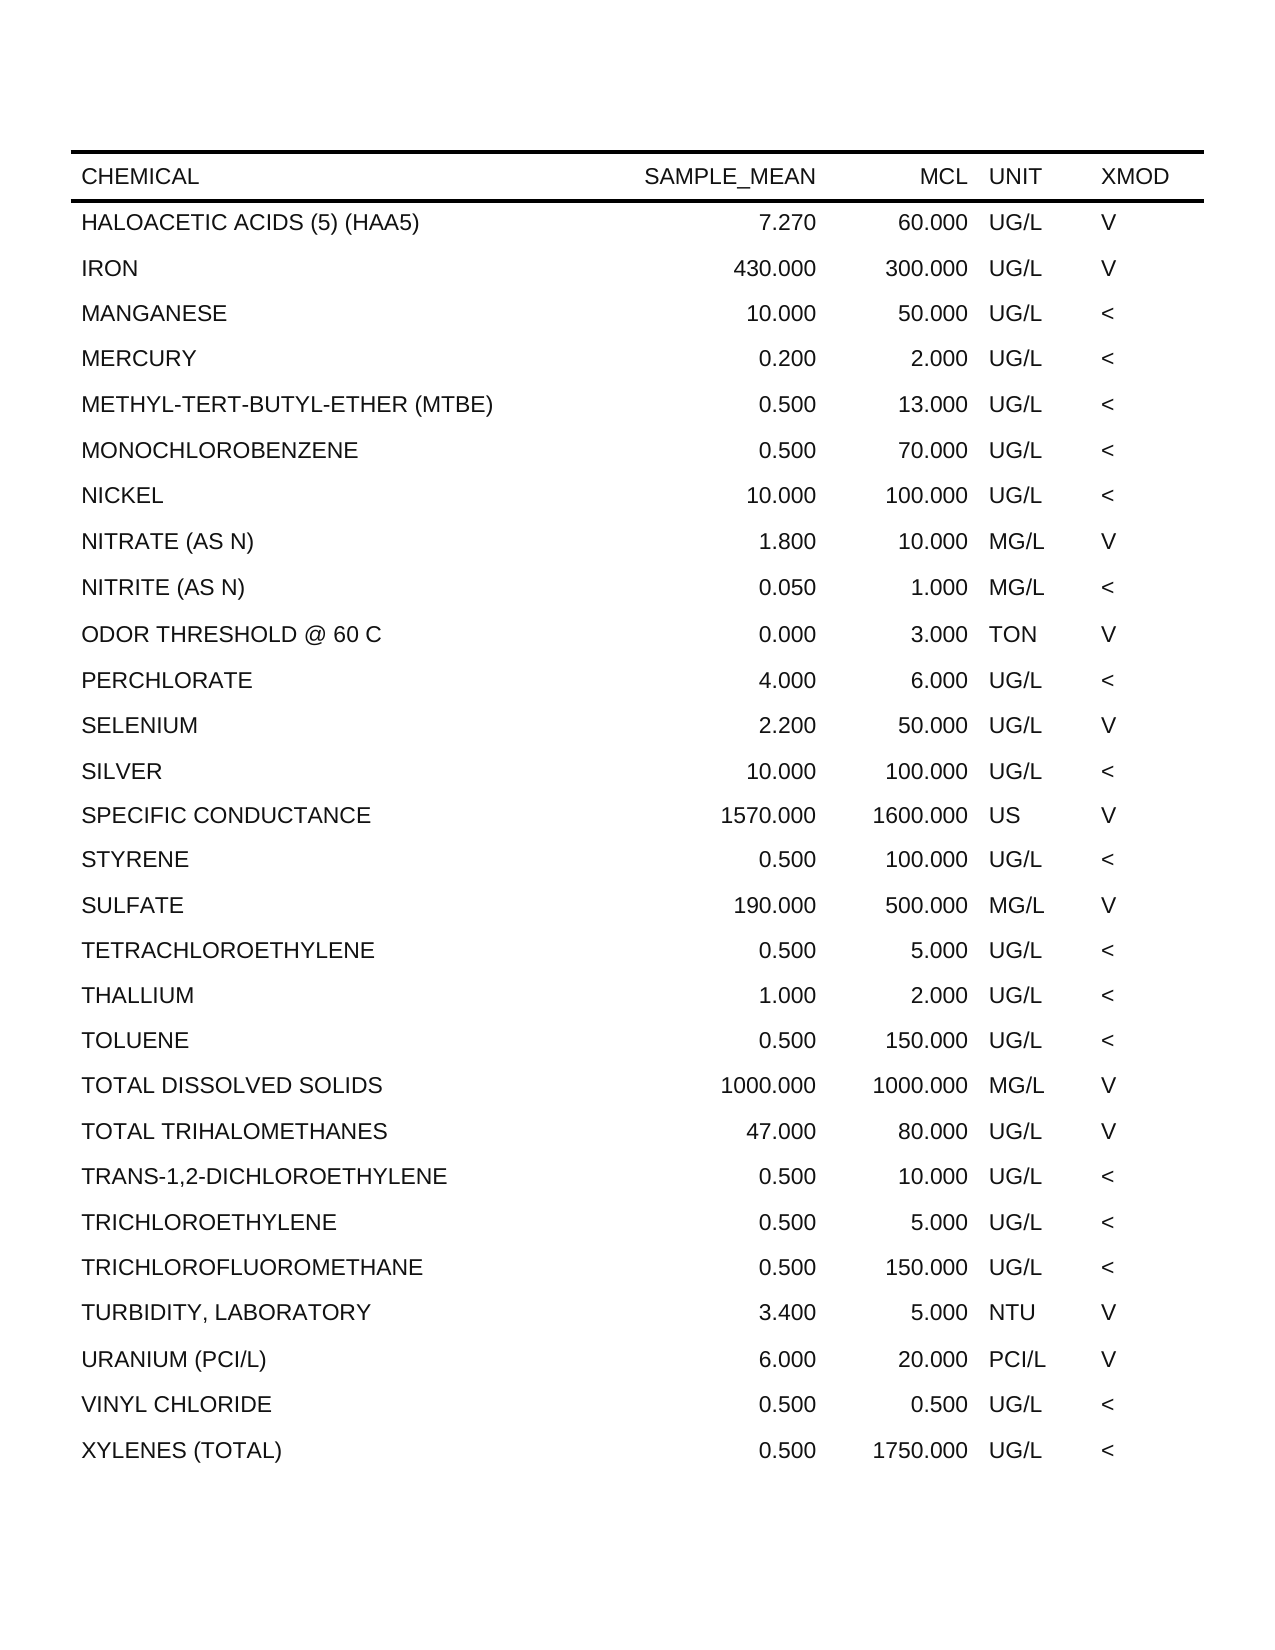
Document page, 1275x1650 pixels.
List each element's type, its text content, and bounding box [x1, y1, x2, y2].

table_cell UG/L [978, 973, 1090, 1018]
table_cell TOLUENE [71, 1018, 614, 1063]
table_cell UG/L [978, 748, 1090, 793]
table_cell TRANS-1,2-DICHLOROETHYLENE [71, 1154, 614, 1199]
table_cell MG/L [978, 564, 1090, 611]
table_cell < [1090, 928, 1204, 973]
table_cell 6.000 [614, 1336, 826, 1382]
table_cell UG/L [978, 1245, 1090, 1290]
table_cell 60.000 [826, 203, 978, 245]
table_cell IRON [71, 245, 614, 290]
table_cell 0.050 [614, 564, 826, 611]
table_cell PCI/L [978, 1336, 1090, 1382]
table_cell 3.000 [826, 611, 978, 658]
table_cell 50.000 [826, 290, 978, 336]
table_cell V [1090, 203, 1204, 245]
table_cell < [1090, 1245, 1204, 1290]
table_cell 1000.000 [826, 1063, 978, 1108]
table_cell PERCHLORATE [71, 658, 614, 703]
table_cell < [1090, 1154, 1204, 1199]
table_cell V [1090, 1108, 1204, 1153]
table_cell V [1090, 794, 1204, 837]
table_cell UG/L [978, 381, 1090, 427]
table_cell UG/L [978, 1154, 1090, 1199]
table_cell 70.000 [826, 427, 978, 472]
table_cell 5.000 [826, 1290, 978, 1336]
table_cell 10.000 [614, 473, 826, 518]
table_cell ODOR THRESHOLD @ 60 C [71, 611, 614, 658]
table_header SAMPLE_MEAN [614, 154, 826, 198]
table_cell 0.200 [614, 336, 826, 381]
table_cell SILVER [71, 748, 614, 793]
table_cell V [1090, 1290, 1204, 1336]
table_cell 1570.000 [614, 794, 826, 837]
table_cell 0.500 [614, 837, 826, 882]
table_cell TOTAL DISSOLVED SOLIDS [71, 1063, 614, 1108]
table_cell < [1090, 748, 1204, 793]
table_cell 10.000 [826, 518, 978, 564]
table_cell 5.000 [826, 928, 978, 973]
table_cell 1.800 [614, 518, 826, 564]
table_cell 100.000 [826, 473, 978, 518]
table_cell NITRATE (AS N) [71, 518, 614, 564]
table_cell < [1090, 1199, 1204, 1244]
table_cell V [1090, 611, 1204, 658]
table_cell 150.000 [826, 1245, 978, 1290]
table_cell 500.000 [826, 882, 978, 927]
table_cell THALLIUM [71, 973, 614, 1018]
table_cell 150.000 [826, 1018, 978, 1063]
table_header CHEMICAL [71, 154, 614, 198]
table_cell 47.000 [614, 1108, 826, 1153]
table_cell < [1090, 290, 1204, 336]
table_cell TOTAL TRIHALOMETHANES [71, 1108, 614, 1153]
table_cell < [1090, 1427, 1204, 1474]
table_cell UG/L [978, 928, 1090, 973]
table_cell < [1090, 1382, 1204, 1427]
table_cell UG/L [978, 473, 1090, 518]
table_cell 2.000 [826, 336, 978, 381]
table_cell 1750.000 [826, 1427, 978, 1474]
table_cell NICKEL [71, 473, 614, 518]
table_cell TON [978, 611, 1090, 658]
table_cell UG/L [978, 1199, 1090, 1244]
table_cell V [1090, 245, 1204, 290]
table_cell 1000.000 [614, 1063, 826, 1108]
table_cell 1.000 [826, 564, 978, 611]
table_cell UG/L [978, 703, 1090, 748]
table_cell < [1090, 973, 1204, 1018]
table_cell < [1090, 837, 1204, 882]
table_cell UG/L [978, 290, 1090, 336]
table_cell < [1090, 381, 1204, 427]
table_cell 0.500 [614, 1382, 826, 1427]
table_cell 10.000 [614, 290, 826, 336]
table_cell TURBIDITY, LABORATORY [71, 1290, 614, 1336]
table_cell 0.500 [614, 381, 826, 427]
table_cell 0.500 [614, 1154, 826, 1199]
table_cell 13.000 [826, 381, 978, 427]
table_cell V [1090, 703, 1204, 748]
table_cell 2.000 [826, 973, 978, 1018]
table_cell METHYL-TERT-BUTYL-ETHER (MTBE) [71, 381, 614, 427]
table_cell 0.000 [614, 611, 826, 658]
table_cell 6.000 [826, 658, 978, 703]
table_cell MONOCHLOROBENZENE [71, 427, 614, 472]
table_header MCL [826, 154, 978, 198]
table_cell 0.500 [614, 427, 826, 472]
table_cell MG/L [978, 518, 1090, 564]
table_cell UG/L [978, 245, 1090, 290]
table_cell V [1090, 1336, 1204, 1382]
table_cell VINYL CHLORIDE [71, 1382, 614, 1427]
table_cell UG/L [978, 427, 1090, 472]
table_cell V [1090, 518, 1204, 564]
table_cell 430.000 [614, 245, 826, 290]
table_cell < [1090, 1018, 1204, 1063]
table_cell MANGANESE [71, 290, 614, 336]
table_cell < [1090, 658, 1204, 703]
table_cell NTU [978, 1290, 1090, 1336]
table_cell MG/L [978, 882, 1090, 927]
table_cell < [1090, 473, 1204, 518]
table_cell 80.000 [826, 1108, 978, 1153]
table_cell 20.000 [826, 1336, 978, 1382]
table_cell NITRITE (AS N) [71, 564, 614, 611]
table_cell 1600.000 [826, 794, 978, 837]
table_cell 3.400 [614, 1290, 826, 1336]
table_cell 10.000 [826, 1154, 978, 1199]
table_cell 100.000 [826, 837, 978, 882]
table_cell 0.500 [826, 1382, 978, 1427]
table_cell US [978, 794, 1090, 837]
table_cell TETRACHLOROETHYLENE [71, 928, 614, 973]
table_cell 0.500 [614, 1245, 826, 1290]
table_cell 5.000 [826, 1199, 978, 1244]
table_cell 100.000 [826, 748, 978, 793]
table_cell STYRENE [71, 837, 614, 882]
table_cell UG/L [978, 1382, 1090, 1427]
table_header XMOD [1090, 154, 1204, 198]
table_cell 1.000 [614, 973, 826, 1018]
table_cell SELENIUM [71, 703, 614, 748]
table_cell UG/L [978, 1018, 1090, 1063]
table_cell UG/L [978, 1427, 1090, 1474]
table_cell < [1090, 564, 1204, 611]
table_cell < [1090, 336, 1204, 381]
table_cell 4.000 [614, 658, 826, 703]
table_cell SPECIFIC CONDUCTANCE [71, 794, 614, 837]
table_cell 190.000 [614, 882, 826, 927]
table_cell 50.000 [826, 703, 978, 748]
table_cell V [1090, 1063, 1204, 1108]
table_cell 0.500 [614, 1199, 826, 1244]
table_cell 2.200 [614, 703, 826, 748]
table_cell 0.500 [614, 1427, 826, 1474]
table_cell SULFATE [71, 882, 614, 927]
table_cell UG/L [978, 203, 1090, 245]
table_cell XYLENES (TOTAL) [71, 1427, 614, 1474]
table_cell 0.500 [614, 1018, 826, 1063]
table_cell TRICHLOROFLUOROMETHANE [71, 1245, 614, 1290]
table_header UNIT [978, 154, 1090, 198]
table_cell UG/L [978, 837, 1090, 882]
table_cell 7.270 [614, 203, 826, 245]
table_cell URANIUM (PCI/L) [71, 1336, 614, 1382]
table_cell MG/L [978, 1063, 1090, 1108]
table_cell V [1090, 882, 1204, 927]
table_cell 0.500 [614, 928, 826, 973]
table_cell UG/L [978, 658, 1090, 703]
table_cell TRICHLOROETHYLENE [71, 1199, 614, 1244]
table_cell 10.000 [614, 748, 826, 793]
table_cell < [1090, 427, 1204, 472]
table_cell MERCURY [71, 336, 614, 381]
table_cell UG/L [978, 336, 1090, 381]
table_cell UG/L [978, 1108, 1090, 1153]
table_cell 300.000 [826, 245, 978, 290]
table_cell HALOACETIC ACIDS (5) (HAA5) [71, 203, 614, 245]
